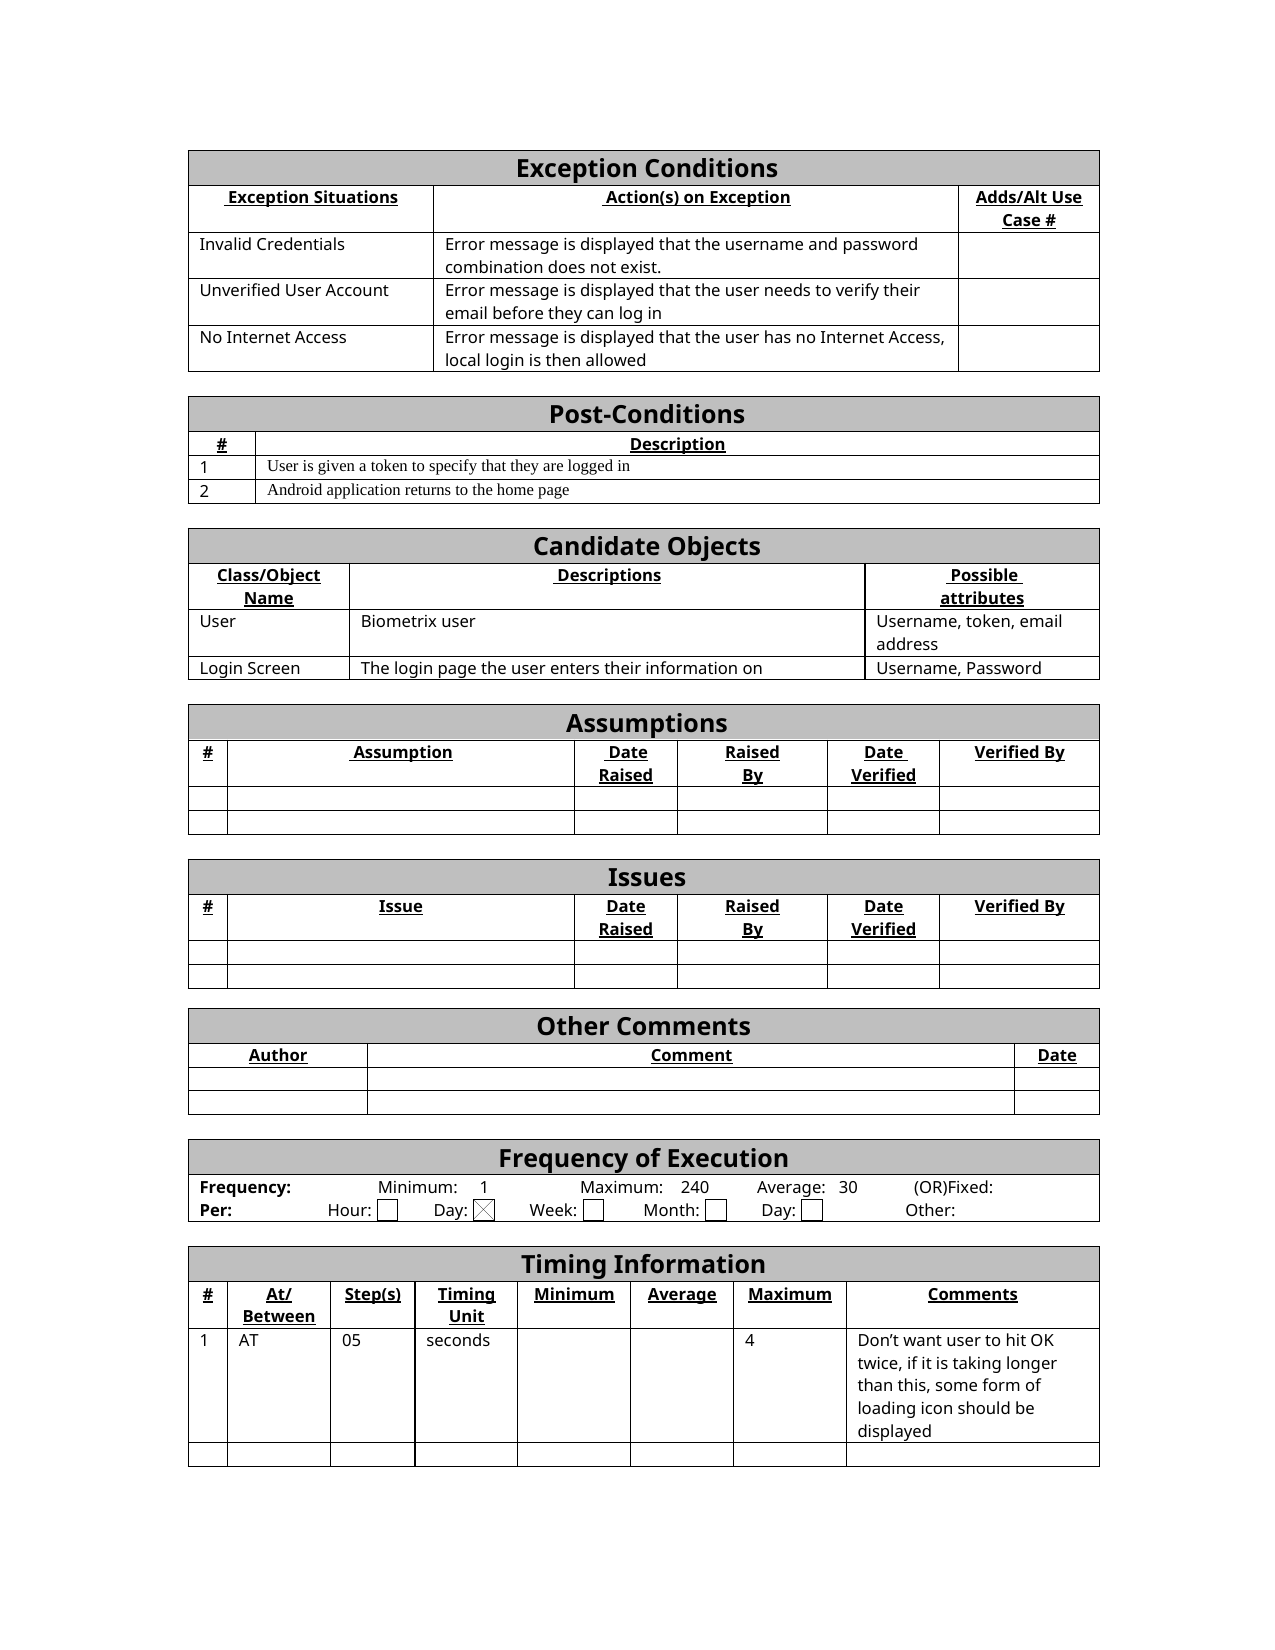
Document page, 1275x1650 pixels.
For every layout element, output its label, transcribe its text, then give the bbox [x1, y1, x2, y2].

table_header Frequency of Execution [189, 1140, 1099, 1174]
table_cell [228, 941, 574, 964]
table_cell Exception Situations [189, 186, 433, 232]
table_cell Date [1015, 1044, 1099, 1067]
table_cell [631, 1443, 733, 1466]
table_header Timing Information [189, 1247, 1099, 1281]
table_cell [828, 965, 939, 988]
table_cell [228, 1443, 330, 1466]
table_cell Date Raised [575, 895, 677, 940]
table_cell [368, 1068, 1014, 1090]
table_cell [734, 1443, 846, 1466]
table_cell Android application returns to the home page [256, 480, 1099, 502]
table_cell [959, 233, 1099, 278]
table_cell [189, 941, 227, 964]
table_cell [575, 787, 677, 810]
table_header Other Comments [189, 1009, 1099, 1043]
table_cell [189, 1068, 367, 1090]
table_cell Description [256, 432, 1099, 455]
table_cell [631, 1329, 733, 1442]
table_cell Frequency: Minimum: 1 Maximum: 240 Average: 30 (OR)Fixed: Per: Hour: Day: Week: Month: Day: Other: [189, 1175, 1099, 1221]
table_cell Login Screen [189, 657, 349, 679]
table_cell Date Raised [575, 741, 677, 786]
table_header Exception Conditions [189, 151, 1099, 185]
table_cell Error message is displayed that the user needs to verify their email before they can log in [434, 279, 958, 324]
table_cell Assumption [228, 741, 574, 786]
table_cell seconds [416, 1329, 517, 1442]
table_cell Error message is displayed that the username and password combination does not exist. [434, 233, 958, 278]
table_cell [416, 1443, 517, 1466]
table_cell Minimum [518, 1282, 630, 1327]
table_cell 1 [189, 456, 255, 479]
table_cell [189, 787, 227, 810]
table_cell [828, 787, 939, 810]
table_cell [678, 965, 827, 988]
table_cell [940, 787, 1099, 810]
table_cell Biometrix user [350, 610, 864, 656]
table_cell 4 [734, 1329, 846, 1442]
table_cell Raised By [678, 895, 827, 940]
table_cell [228, 965, 574, 988]
table_cell 05 [331, 1329, 414, 1442]
table_header Assumptions [189, 705, 1099, 739]
table_cell [189, 1443, 227, 1466]
table_cell Username, token, email address [866, 610, 1099, 656]
table_cell Unverified User Account [189, 279, 433, 324]
table_cell Maximum [734, 1282, 846, 1327]
table_cell Action(s) on Exception [434, 186, 958, 232]
table_cell 1 [189, 1329, 227, 1442]
table_cell Adds/Alt Use Case # [959, 186, 1099, 232]
table_cell [940, 941, 1099, 964]
table_cell # [189, 895, 227, 940]
table_cell Descriptions [350, 564, 864, 609]
table_cell User is given a token to specify that they are logged in [256, 456, 1099, 479]
table_cell Raised By [678, 741, 827, 786]
table_cell [228, 787, 574, 810]
table_cell # [189, 741, 227, 786]
table_cell At/ Between [228, 1282, 330, 1327]
table_cell [189, 811, 227, 833]
table_cell [575, 941, 677, 964]
table_cell [1015, 1091, 1099, 1114]
table_cell [678, 941, 827, 964]
table_cell Don’t want user to hit OK twice, if it is taking longer than this, some form of loading icon should be displayed [847, 1329, 1099, 1442]
table_cell Username, Password [866, 657, 1099, 679]
table_cell [828, 811, 939, 833]
table_cell Timing Unit [416, 1282, 517, 1327]
table_cell Verified By [940, 741, 1099, 786]
table_cell Step(s) [331, 1282, 414, 1327]
table_cell [575, 811, 677, 833]
table_cell Date Verified [828, 895, 939, 940]
table_cell [189, 1091, 367, 1114]
table_cell Author [189, 1044, 367, 1067]
table_cell Possible attributes [866, 564, 1099, 609]
table_cell [518, 1329, 630, 1442]
table_cell Date Verified [828, 741, 939, 786]
table_cell [959, 279, 1099, 324]
table_header Issues [189, 860, 1099, 894]
table_cell # [189, 432, 255, 455]
table_cell [228, 811, 574, 833]
table_header Candidate Objects [189, 529, 1099, 563]
table_cell [678, 811, 827, 833]
table_cell [940, 965, 1099, 988]
table_cell [1015, 1068, 1099, 1090]
table_cell Invalid Credentials [189, 233, 433, 278]
table_cell Error message is displayed that the user has no Internet Access, local login is then allowed [434, 326, 958, 371]
table_cell [940, 811, 1099, 833]
table_cell [828, 941, 939, 964]
table_cell 2 [189, 480, 255, 502]
table_cell [847, 1443, 1099, 1466]
table_cell Class/Object Name [189, 564, 349, 609]
table_header Post-Conditions [189, 397, 1099, 431]
table_cell User [189, 610, 349, 656]
table_cell Issue [228, 895, 574, 940]
table_cell The login page the user enters their information on [350, 657, 864, 679]
table_cell [678, 787, 827, 810]
table_cell # [189, 1282, 227, 1327]
table_cell [368, 1091, 1014, 1114]
table_cell [331, 1443, 414, 1466]
table_cell [518, 1443, 630, 1466]
table_cell [959, 326, 1099, 371]
table_cell No Internet Access [189, 326, 433, 371]
table_cell Verified By [940, 895, 1099, 940]
table_cell Average [631, 1282, 733, 1327]
table_cell AT [228, 1329, 330, 1442]
table_cell Comments [847, 1282, 1099, 1327]
table_cell [575, 965, 677, 988]
table_cell [189, 965, 227, 988]
table_cell Comment [368, 1044, 1014, 1067]
